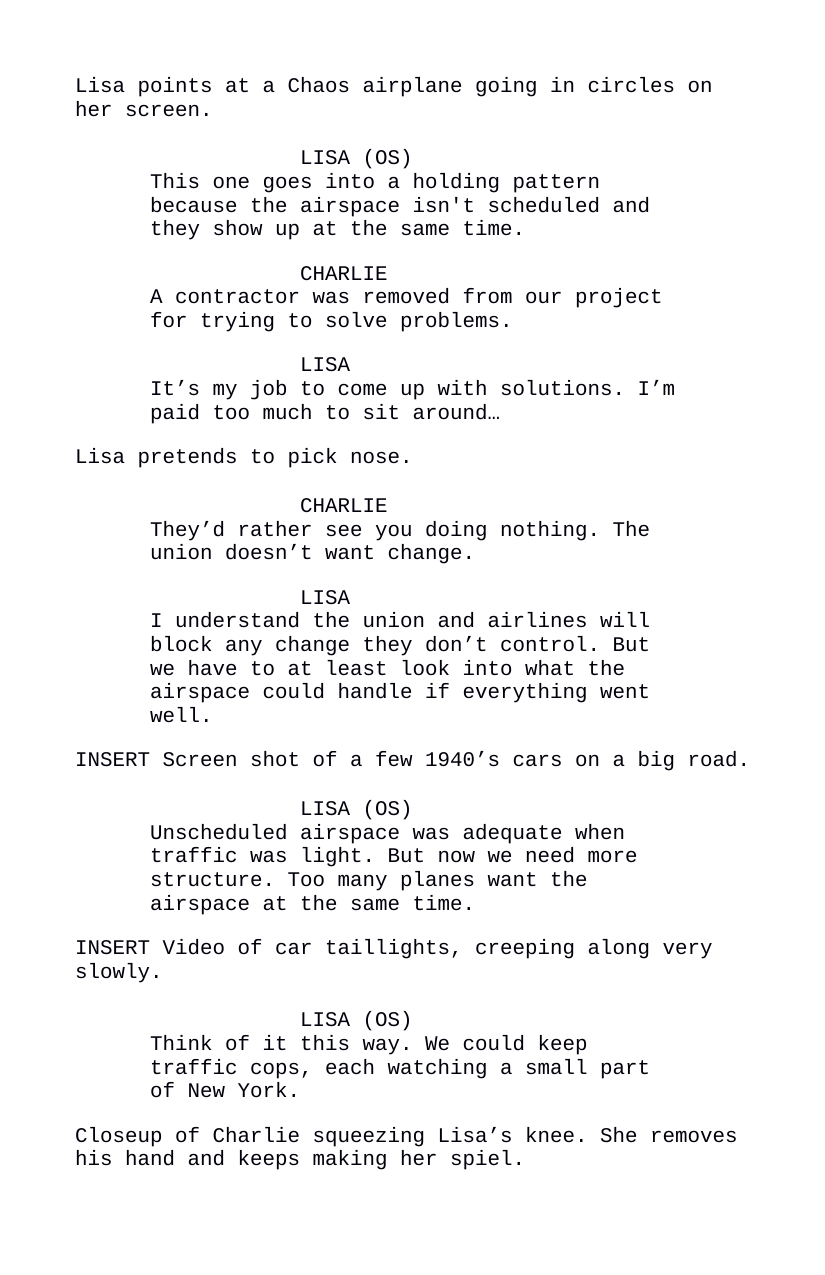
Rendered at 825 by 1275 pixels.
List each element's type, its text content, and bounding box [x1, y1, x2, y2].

text A contractor was removed from our project for trying to solve problems. [150, 286, 675, 334]
text Unscheduled airspace was adequate when traffic was light. But now we need more structure. Too many planes want the airspace at the same time. [150, 822, 675, 916]
text Think of it this way. We could keep traffic cops, each watching a small part of New York. [150, 1033, 675, 1104]
text This one goes into a holding pattern because the airspace isn't scheduled and they show up at the same time. [150, 171, 675, 242]
text LISA [75, 354, 750, 378]
text Lisa pretends to pick nose. [75, 446, 750, 470]
text LISA (OS) [75, 147, 750, 171]
text LISA [75, 587, 750, 610]
text It’s my job to come up with solutions. I’m paid too much to sit around… [150, 378, 675, 425]
text CHARLIE [75, 263, 750, 286]
text They’d rather see you doing nothing. The union doesn’t want change. [150, 518, 675, 566]
text Lisa points at a Chaos airplane going in circles on her screen. [75, 75, 750, 122]
text LISA (OS) [75, 1009, 750, 1033]
text LISA (OS) [75, 798, 750, 822]
text I understand the union and airlines will block any change they don’t control. But we have to at least look into what the airspace could handle if everything went well. [150, 610, 675, 728]
text Closeup of Charlie squeezing Lisa’s knee. She removes his hand and keeps making her spiel. [75, 1125, 750, 1172]
text INSERT Video of car taillights, creeping along very slowly. [75, 937, 750, 984]
text CHARLIE [75, 495, 750, 518]
text INSERT Screen shot of a few 1940’s cars on a big road. [75, 749, 750, 773]
